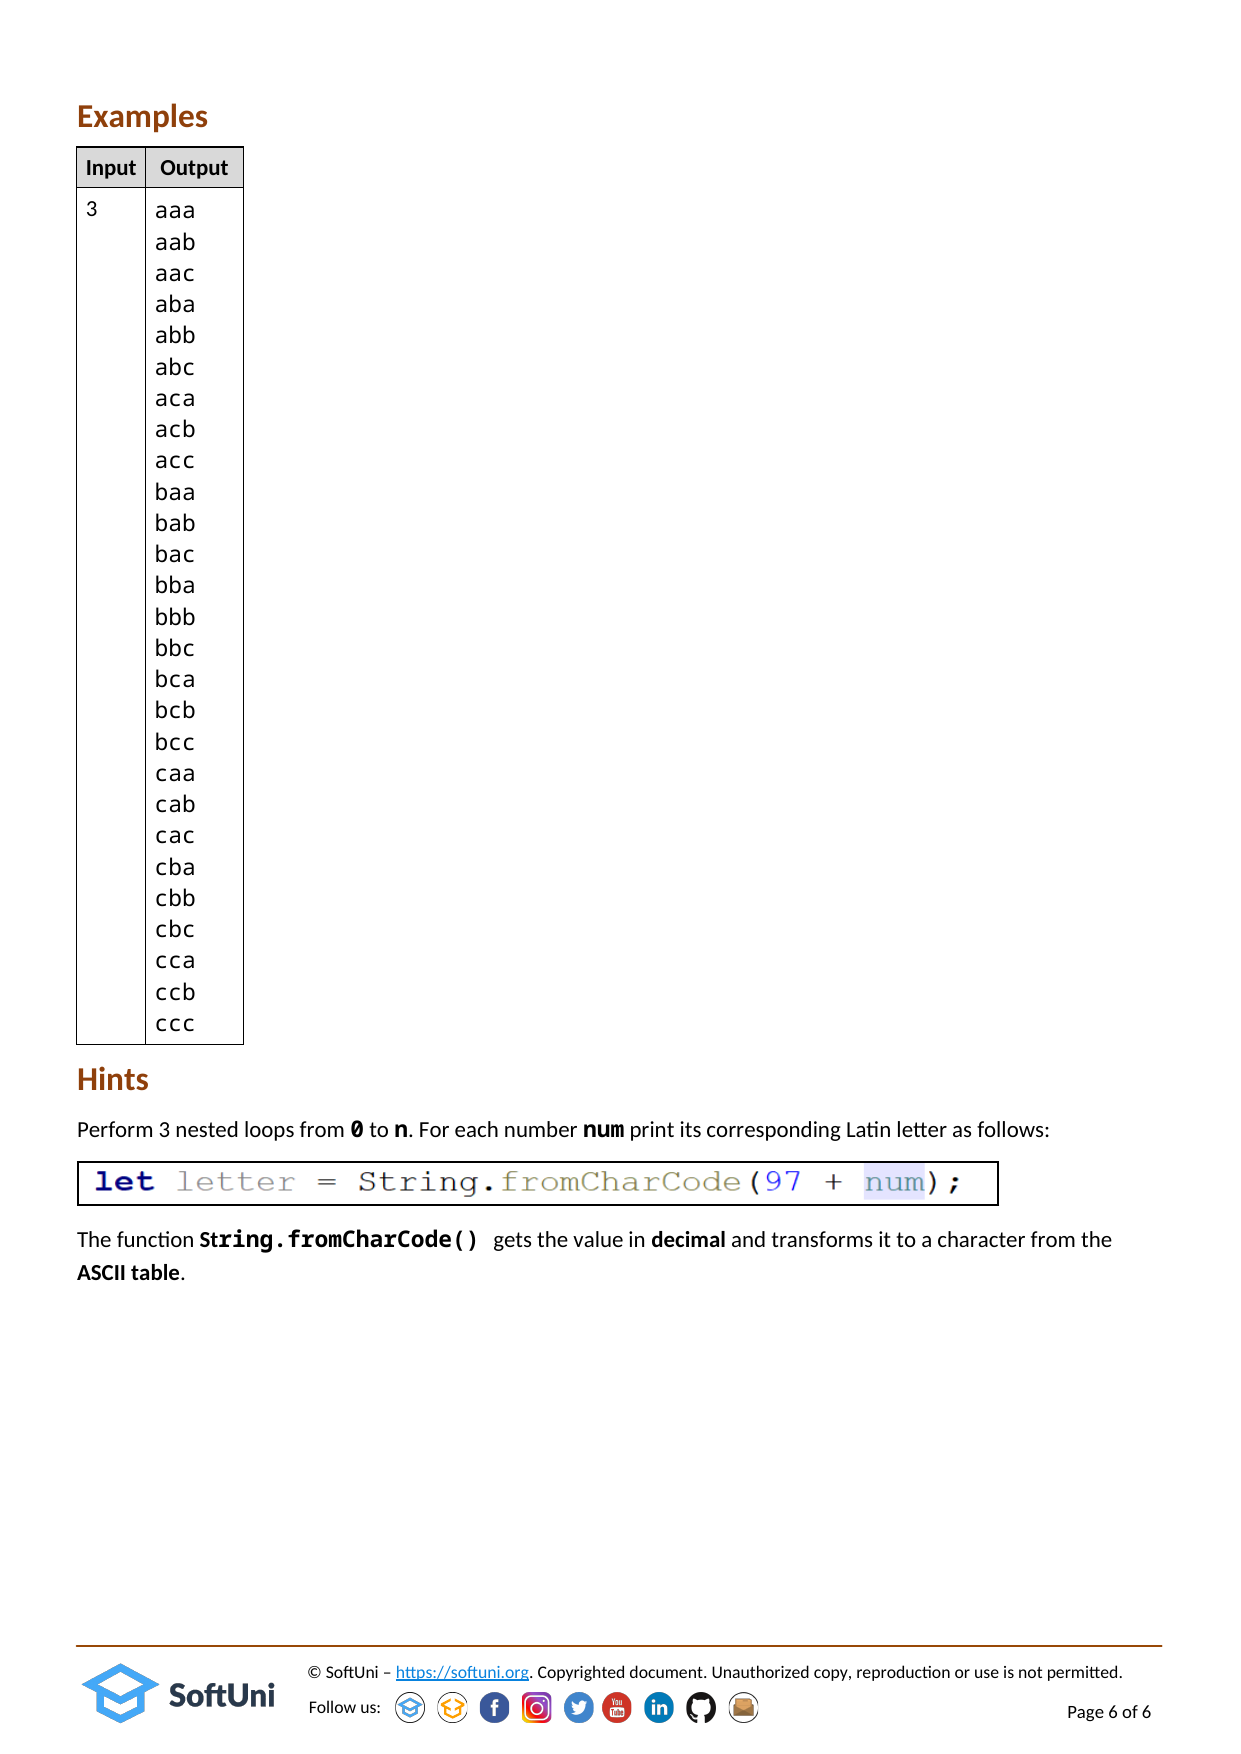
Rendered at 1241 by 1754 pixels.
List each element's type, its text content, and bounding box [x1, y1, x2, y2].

picture [564, 1692, 594, 1723]
table_cell aaa aab aac aba abb abc aca acb acc baa bab bac bba bbb bbc bca bcb bcc caa cab cac cba cbb cbc cca ccb ccc [146, 188, 243, 1044]
text The function String.fromCharCode() gets the value in decimal and transforms it to a character from the ASCII table. [77, 1223, 1163, 1286]
picture [479, 1692, 510, 1723]
picture [395, 1692, 425, 1723]
picture [728, 1692, 759, 1723]
table_header Input [77, 148, 145, 187]
picture [686, 1692, 716, 1723]
picture [644, 1692, 653, 1701]
text Examples [77, 95, 1163, 136]
picture [644, 1714, 653, 1723]
picture [522, 1692, 552, 1723]
text Perform 3 nested loops from 0 to n. For each number num print its corresponding Latin letter as follows: [77, 1113, 1163, 1144]
text Hints [77, 1057, 1163, 1098]
picture [602, 1692, 632, 1723]
picture [75, 1658, 281, 1729]
picture [665, 1692, 674, 1701]
picture [79, 1163, 997, 1204]
picture [658, 1705, 667, 1714]
picture [437, 1692, 468, 1723]
table_cell 3 [77, 188, 145, 1044]
table_header Output [146, 148, 243, 187]
picture [665, 1714, 674, 1723]
